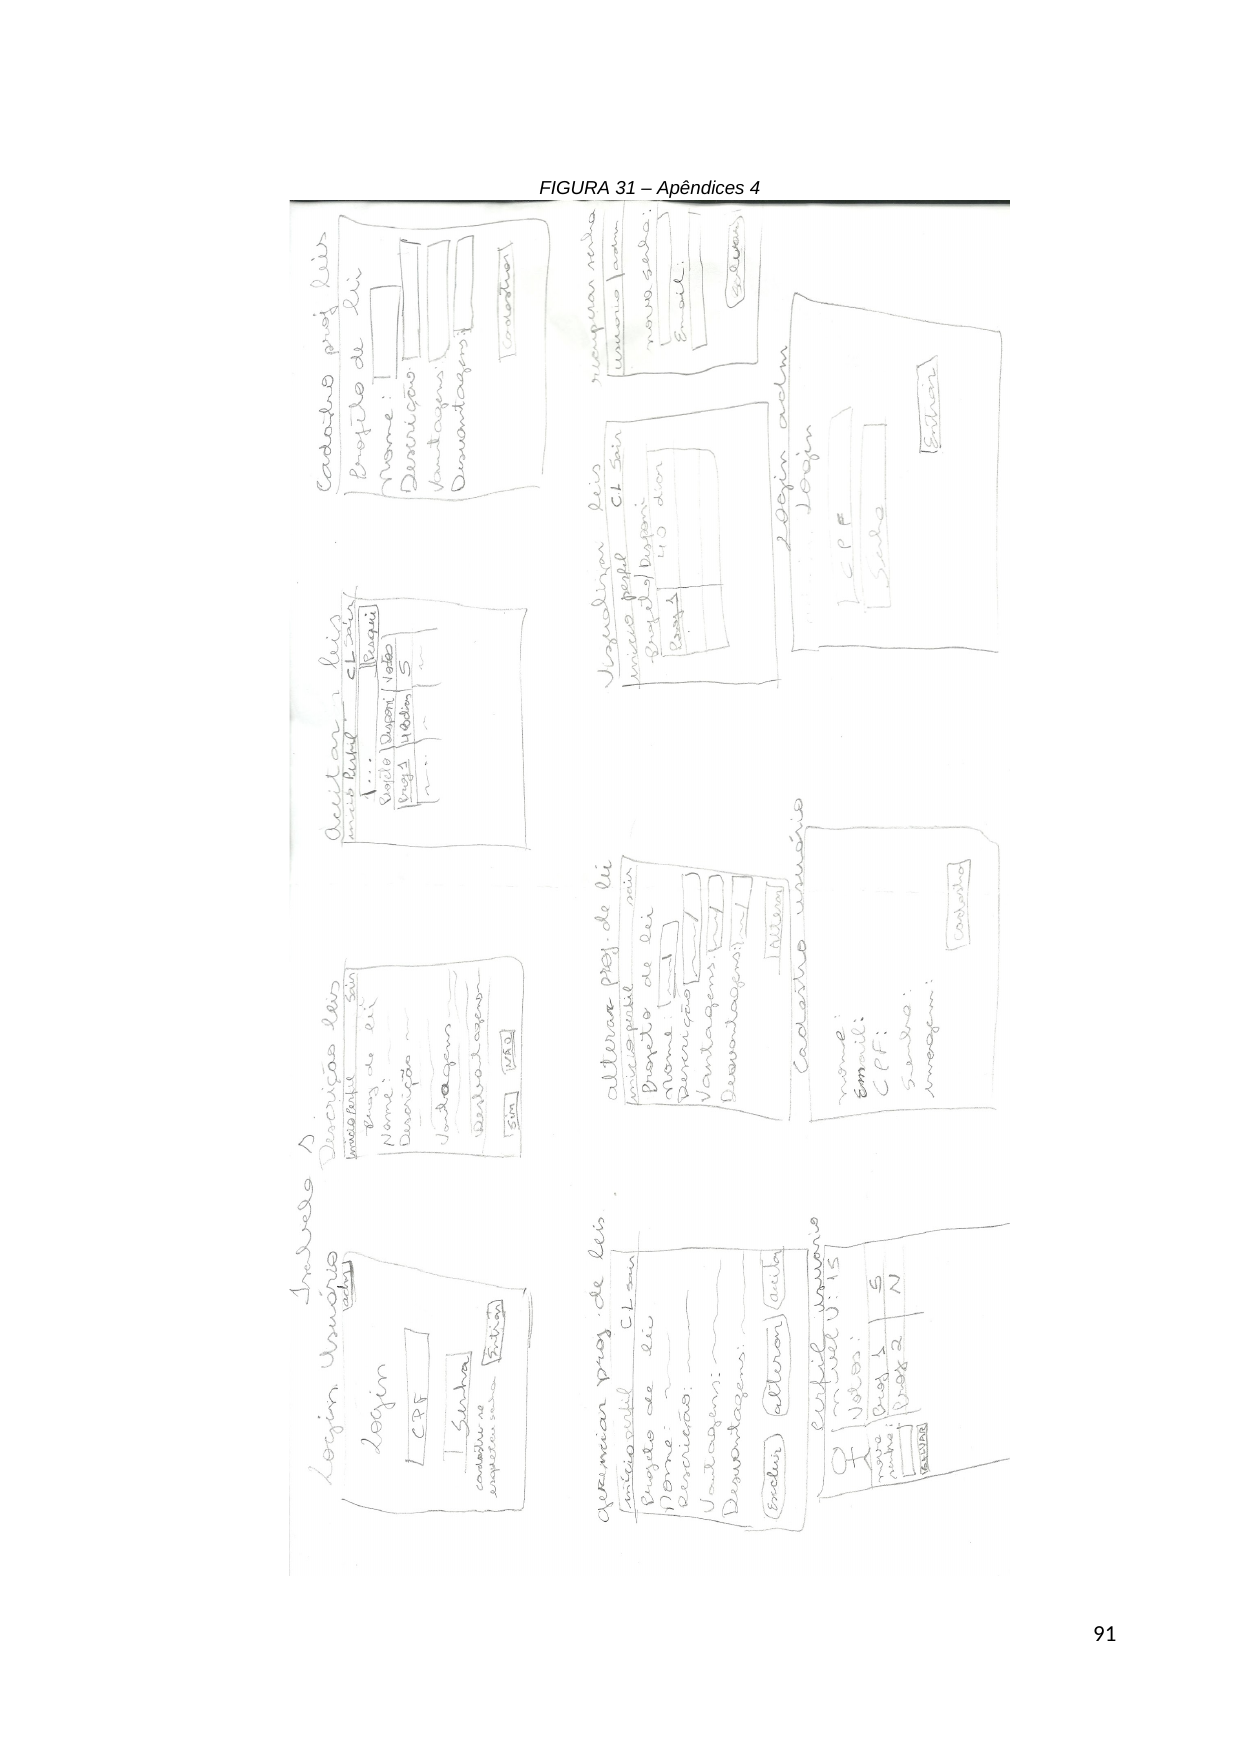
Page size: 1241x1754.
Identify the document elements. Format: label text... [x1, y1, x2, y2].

text FIGURA 31 – Apêndices 4 [177, 177, 1122, 199]
picture [289, 200, 1010, 1576]
